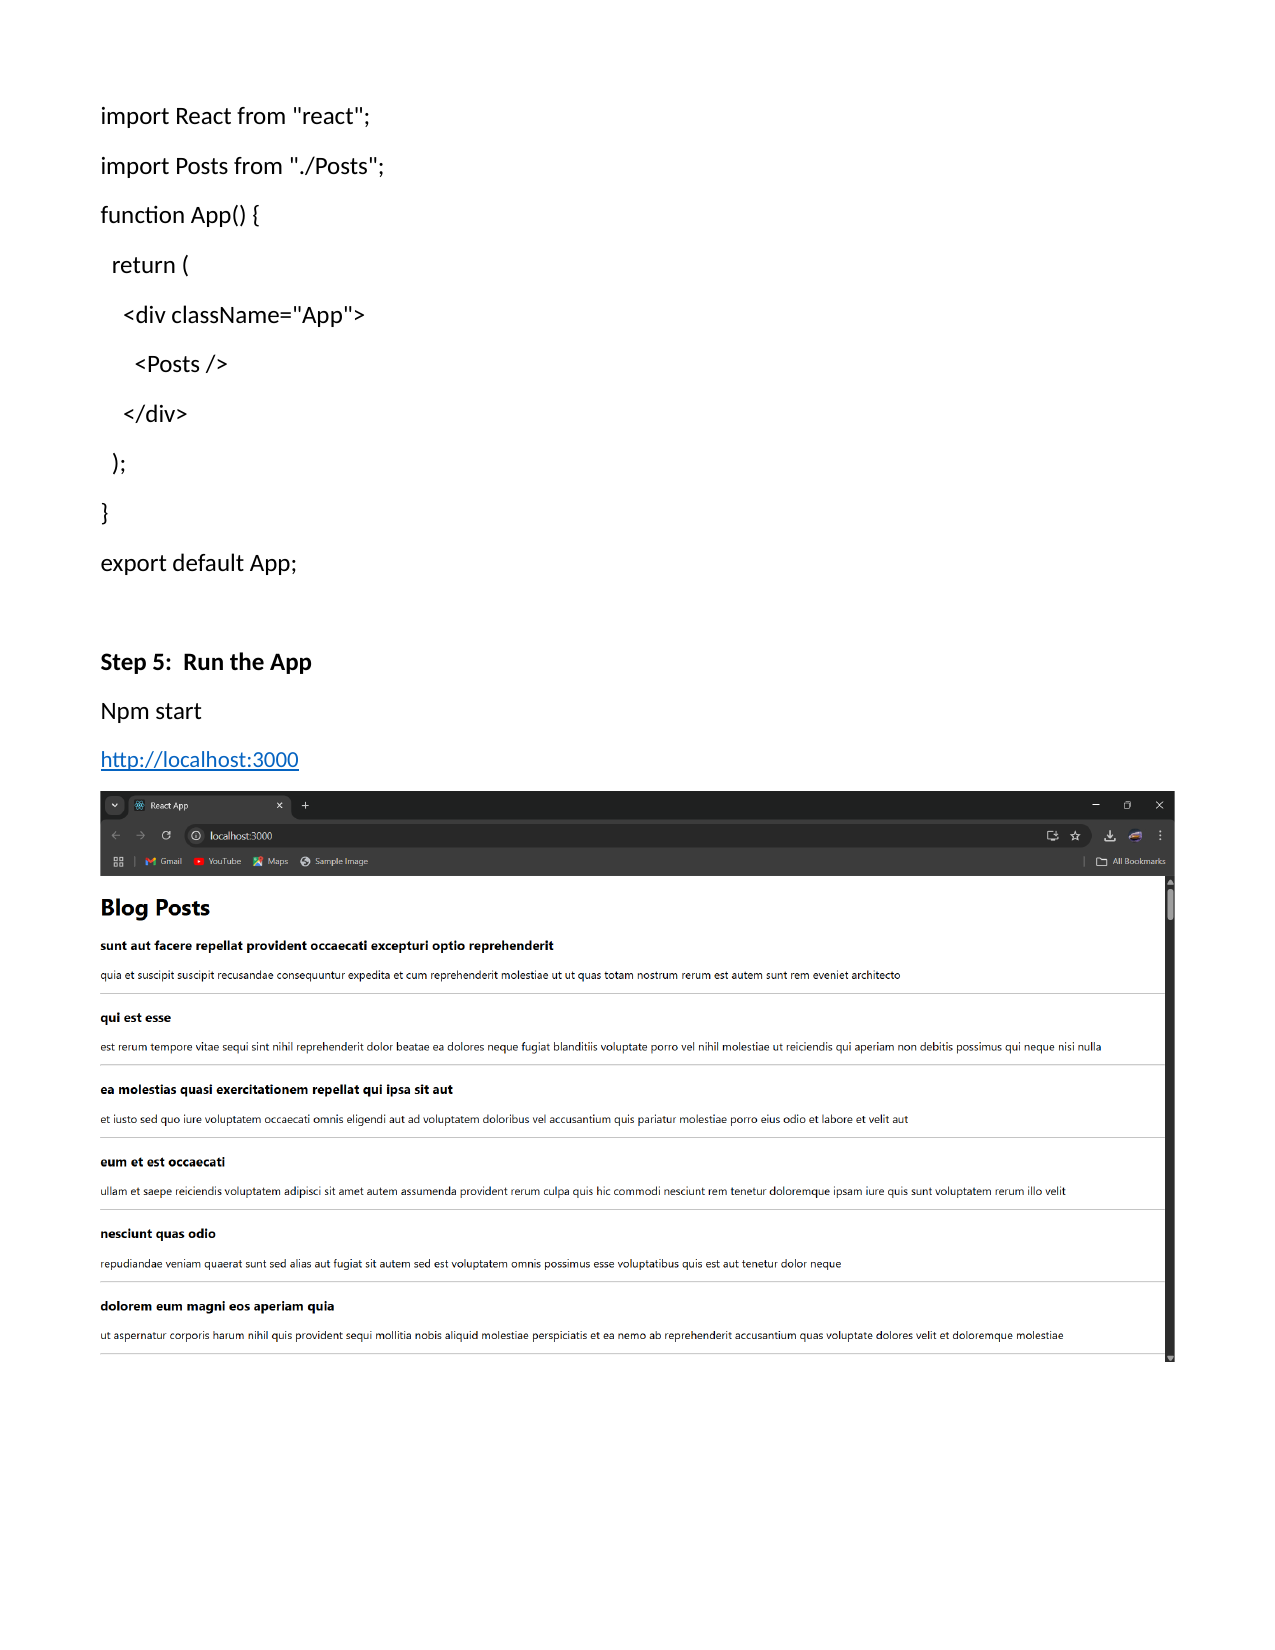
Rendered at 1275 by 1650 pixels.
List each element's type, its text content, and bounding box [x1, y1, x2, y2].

text export default App; [100, 547, 1174, 577]
text return ( [100, 249, 1174, 280]
text Npm start [100, 695, 1174, 726]
text } [100, 497, 1174, 528]
text import React from "react"; [100, 100, 1174, 131]
text ); [100, 447, 1174, 478]
text http://localhost:3000 [100, 745, 1174, 773]
text <Posts /> [100, 348, 1174, 379]
text import Posts from "./Posts"; [100, 150, 1174, 181]
text <div className="App"> [100, 299, 1174, 329]
text Step 5: Run the App [100, 646, 1174, 676]
text </div> [100, 398, 1174, 428]
text function App() { [100, 199, 1174, 230]
picture [100, 791, 1175, 1362]
